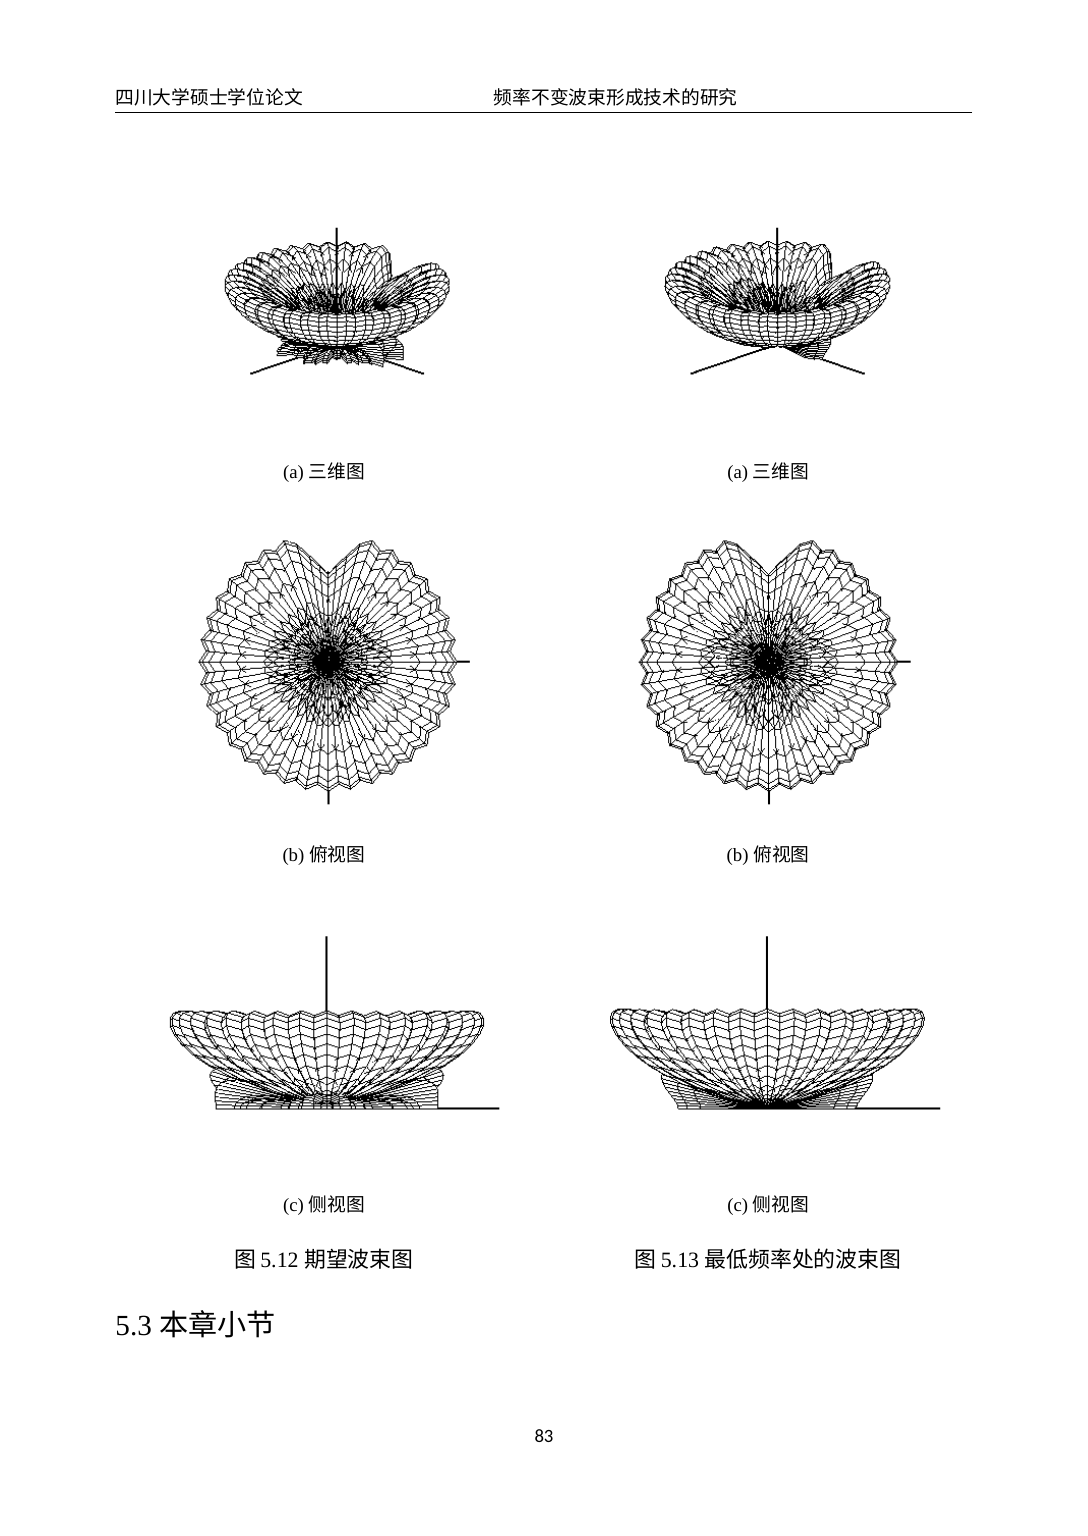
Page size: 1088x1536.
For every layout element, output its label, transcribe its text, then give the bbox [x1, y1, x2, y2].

subtitle 5.3 本章小节 [115, 1290, 972, 1355]
table_header (a) 三维图 [104, 134, 543, 484]
picture [115, 866, 540, 1190]
table_cell (c) 侧视图 图5.13 最低频率处的波束图 [543, 867, 992, 1274]
picture [115, 133, 540, 457]
table_header (a) 三维图 [543, 134, 992, 484]
table_cell (c) 侧视图 图5.12 期望波束图 [104, 867, 543, 1274]
picture [115, 516, 540, 840]
table_header (b) 俯视图 [543, 517, 992, 867]
picture [555, 866, 980, 1190]
picture [555, 516, 980, 840]
table_header (b) 俯视图 [104, 517, 543, 867]
picture [555, 133, 980, 457]
